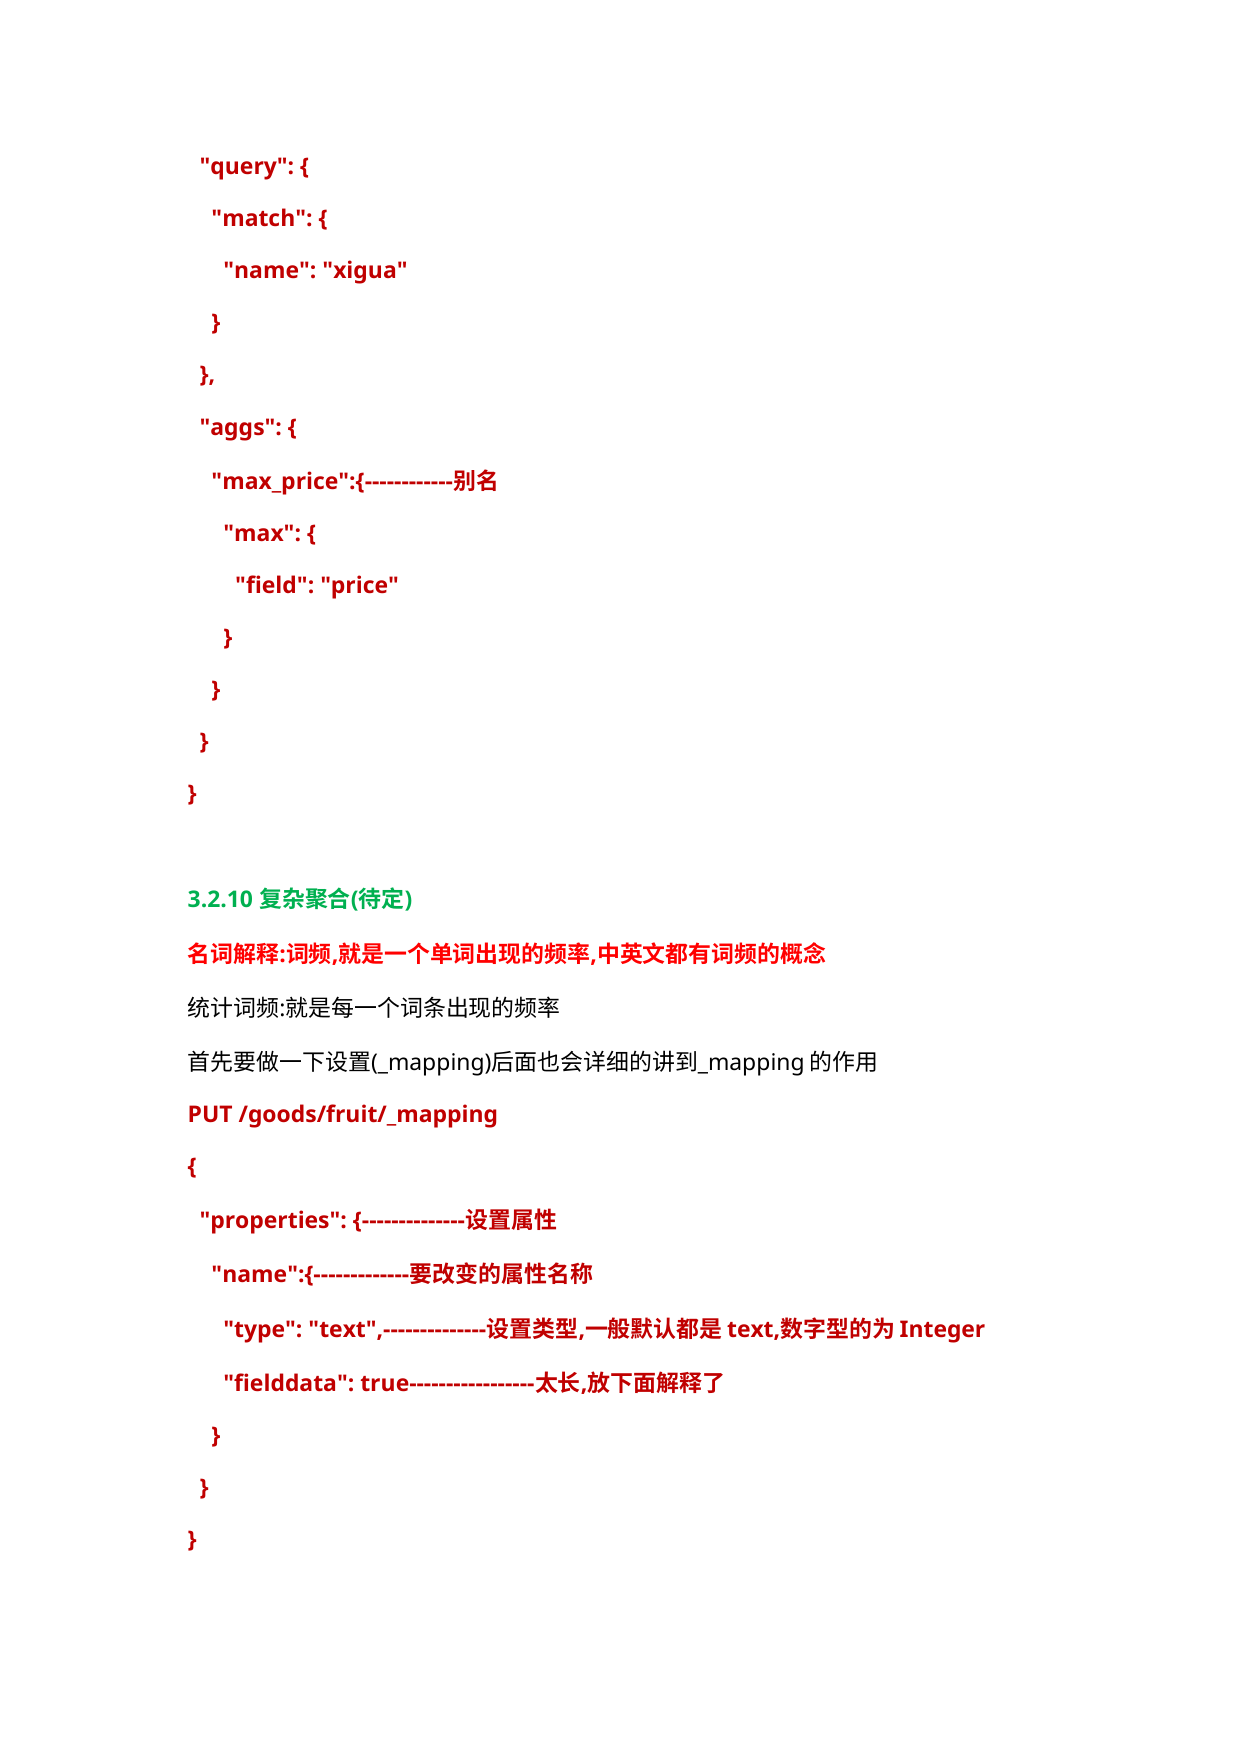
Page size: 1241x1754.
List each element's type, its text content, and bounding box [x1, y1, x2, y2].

text "query": { [187, 150, 1053, 181]
text } [187, 777, 1053, 808]
text "type": "text",--------------设置类型,一般默认都是text,数字型的为Integer [187, 1310, 1053, 1344]
text PUT /goods/fruit/_mapping [187, 1098, 1053, 1129]
text 统计词频:就是每一个词条出现的频率 [187, 989, 1053, 1023]
text } [187, 621, 1053, 652]
text 3.2.10 复杂聚合(待定) [187, 881, 1053, 914]
text "match": { [187, 202, 1053, 233]
text 首先要做一下设置(_mapping)后面也会详细的讲到_mapping的作用 [187, 1044, 1053, 1077]
text } [187, 306, 1053, 337]
text }, [187, 358, 1053, 389]
text } [187, 673, 1053, 704]
text 名词解释:词频,就是一个单词出现的频率,中英文都有词频的概念 [187, 935, 1053, 969]
text "properties": {--------------设置属性 [187, 1202, 1053, 1235]
text "fielddata": true-----------------太长,放下面解释了 [187, 1364, 1053, 1398]
text } [187, 1523, 1053, 1554]
text "name": "xigua" [187, 254, 1053, 285]
text "aggs": { [187, 410, 1053, 442]
text } [187, 1471, 1053, 1502]
text "max": { [187, 517, 1053, 548]
text "max_price":{------------别名 [187, 462, 1053, 496]
text "field": "price" [187, 569, 1053, 600]
text { [187, 1150, 1053, 1181]
text "name":{-------------要改变的属性名称 [187, 1256, 1053, 1289]
text } [187, 1419, 1053, 1450]
text } [187, 725, 1053, 756]
